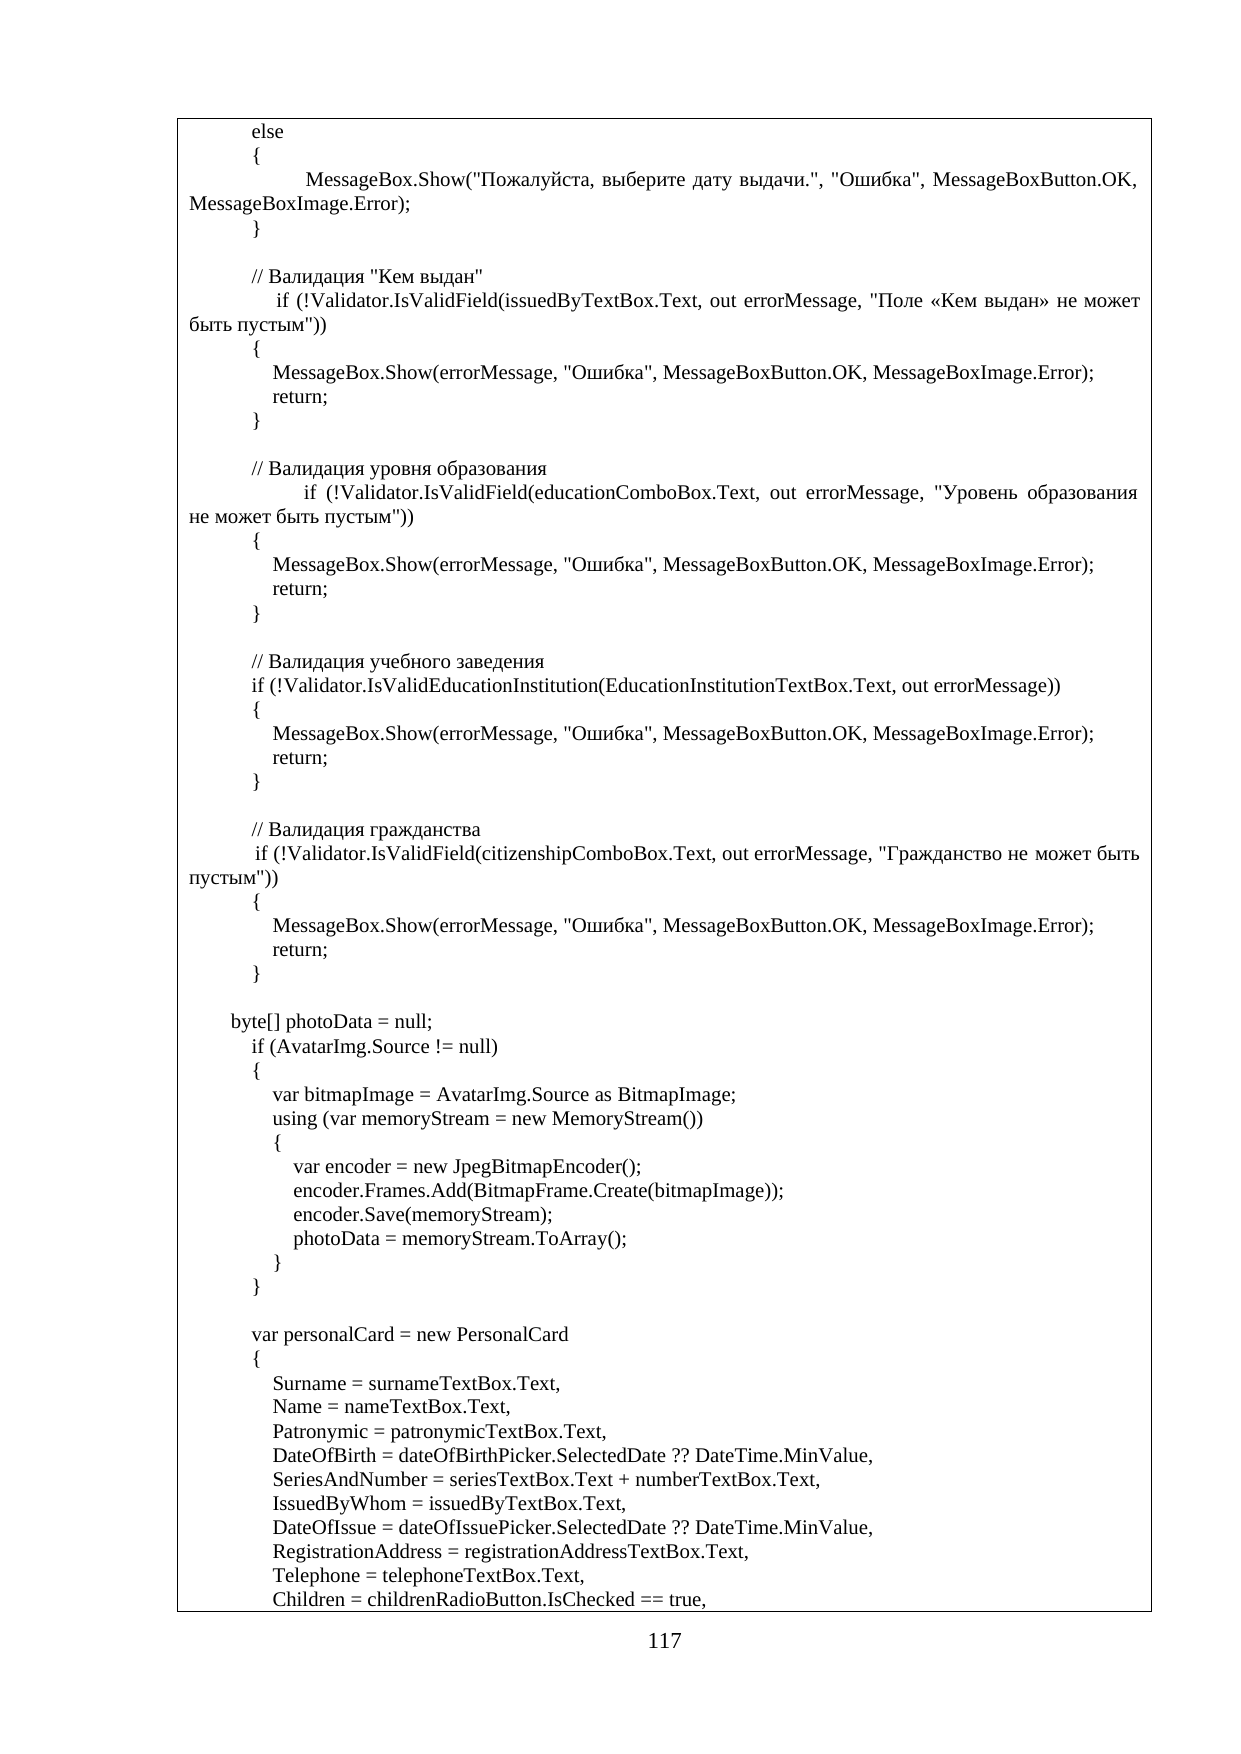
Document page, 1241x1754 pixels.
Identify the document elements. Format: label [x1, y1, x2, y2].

table_header [178, 119, 1151, 1611]
